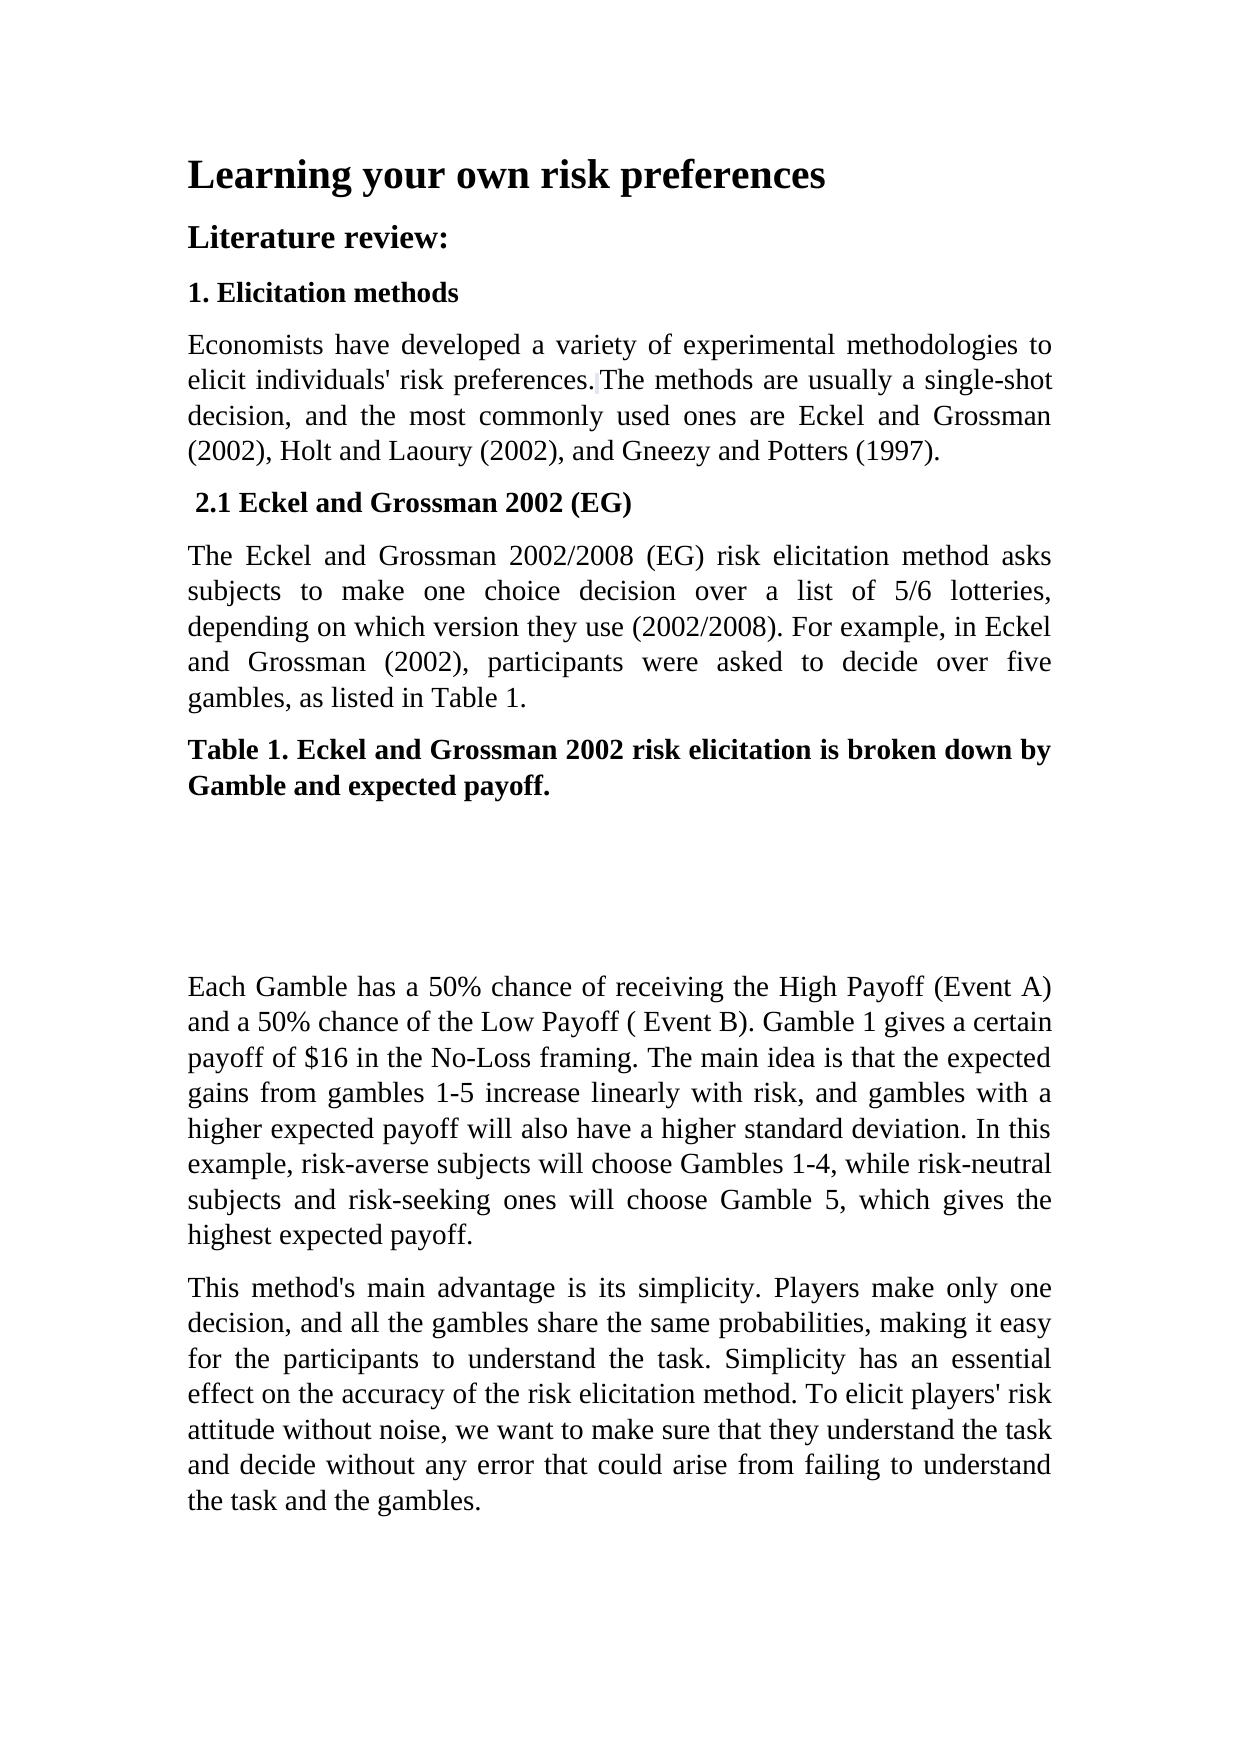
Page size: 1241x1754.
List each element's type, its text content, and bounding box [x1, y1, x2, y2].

text This method's main advantage is its simplicity. Players make only one decision, and all the gambles share the same probabilities, making it easy for the participants to understand the task. Simplicity has an essential effect on the accuracy of the risk elicitation method. To elicit players' risk attitude without noise, we want to make sure that they understand the task and decide without any error that could arise from failing to understand the task and the gambles. [187, 1270, 1053, 1516]
text Each Gamble has a 50% chance of receiving the High Payoff (Event A) and a 50% chance of the Low Payoff ( Event B). Gamble 1 gives a certain payoff of $16 in the No-Loss framing. The main idea is that the expected gains from gambles 1-5 increase linearly with risk, and gambles with a higher expected payoff will also have a higher standard deviation. In this example, risk-averse subjects will choose Gambles 1-4, while risk-neutral subjects and risk-seeking ones will choose Gamble 5, which gives the highest expected payoff. [187, 969, 1053, 1251]
text Economists have developed a variety of experimental methodologies to elicit individuals' risk preferences. The methods are usually a single-shot decision, and the most commonly used ones are Eckel and Grossman (2002), Holt and Laoury (2002), and Gneezy and Potters (1997). [187, 327, 1053, 467]
text Learning your own risk preferences [187, 150, 1053, 198]
text 1. Elicitation methods [187, 275, 1053, 308]
text 2.1 Eckel and Grossman 2002 (EG) [187, 486, 1053, 519]
text Literature review: [187, 217, 1053, 256]
text The Eckel and Grossman 2002/2008 (EG) risk elicitation method asks subjects to make one choice decision over a list of 5/6 lotteries, depending on which version they use (2002/2008). For example, in Eckel and Grossman (2002), participants were asked to decide over five gambles, as listed in Table 1. [187, 538, 1053, 713]
text Table 1. Eckel and Grossman 2002 risk elicitation is broken down by Gamble and expected payoff. [187, 732, 1053, 801]
